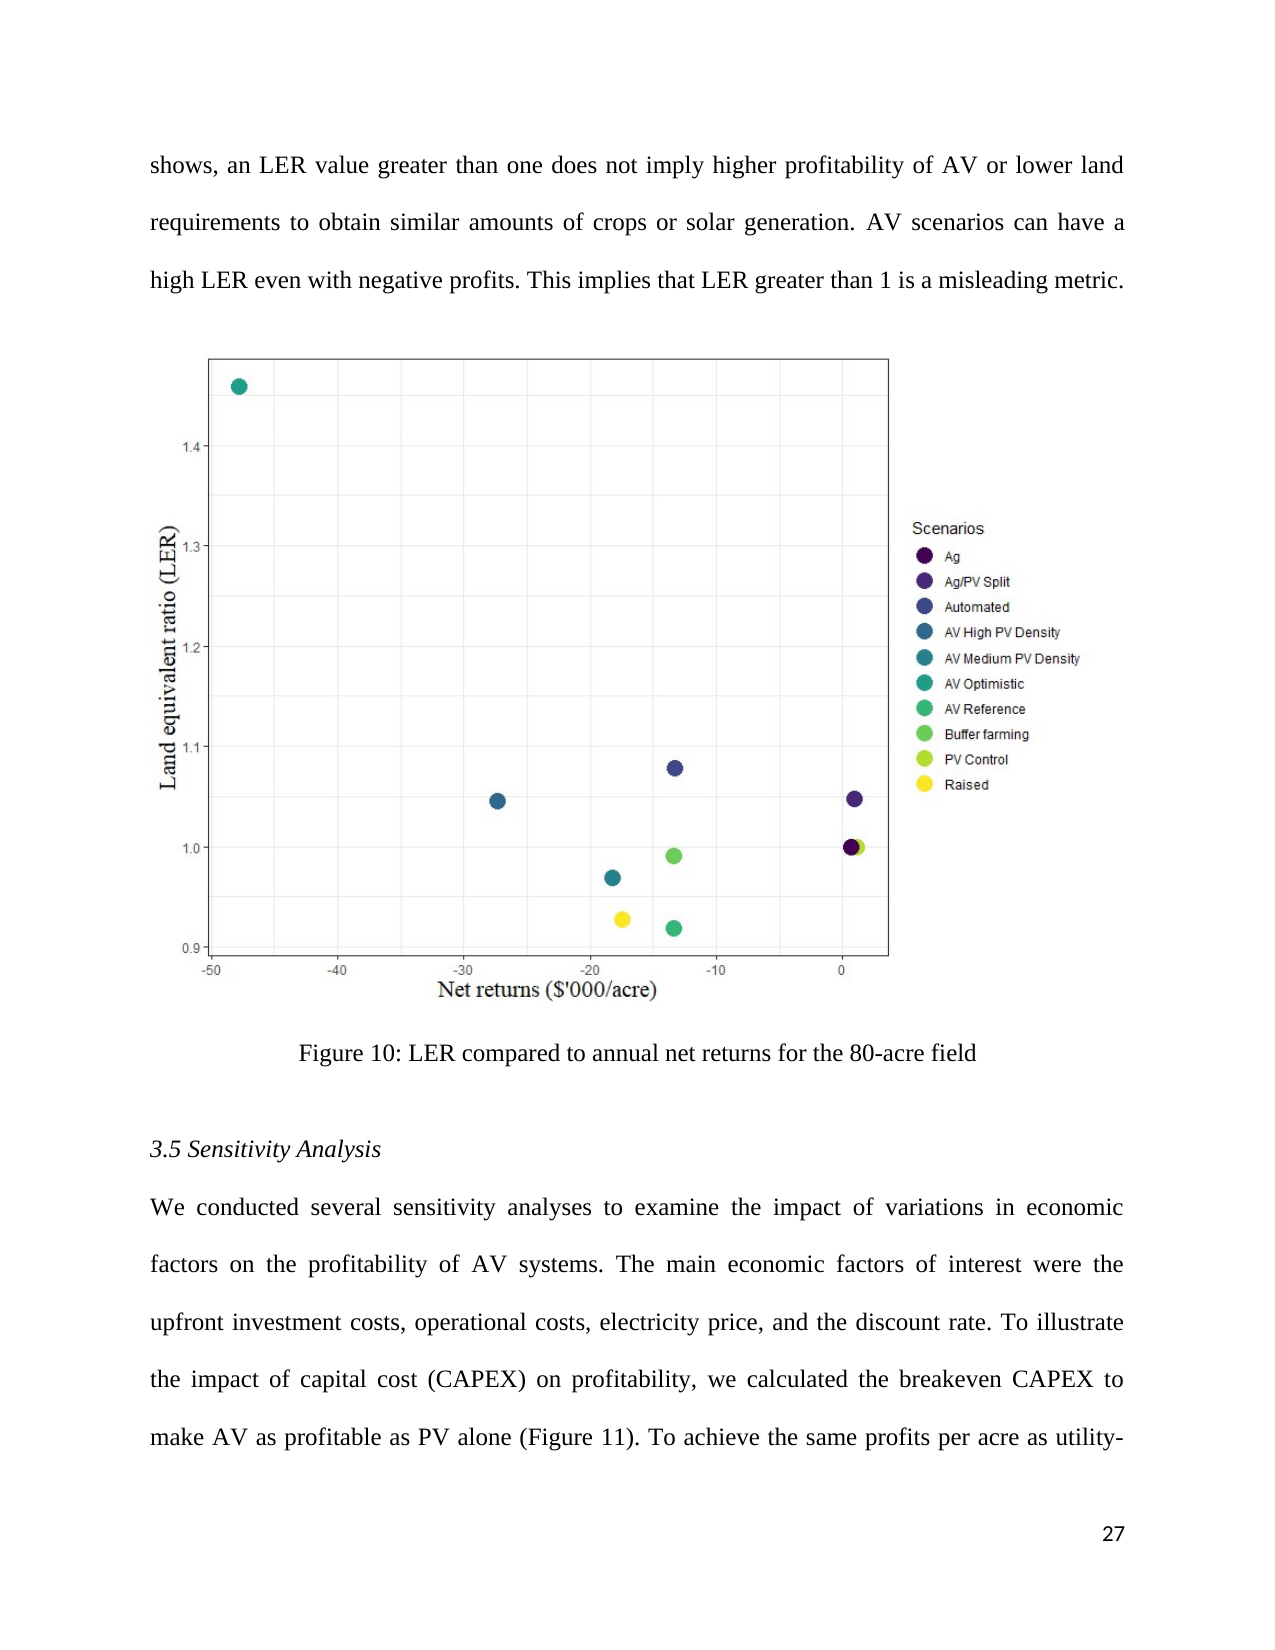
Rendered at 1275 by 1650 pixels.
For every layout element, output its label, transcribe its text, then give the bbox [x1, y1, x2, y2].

text Figure 10: LER compared to annual net returns for the 80-acre field [150, 1038, 1125, 1067]
subtitle 3.5 Sensitivity Analysis [150, 1134, 1125, 1163]
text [150, 150, 1125, 294]
picture [150, 351, 1096, 1009]
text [150, 1192, 1125, 1451]
